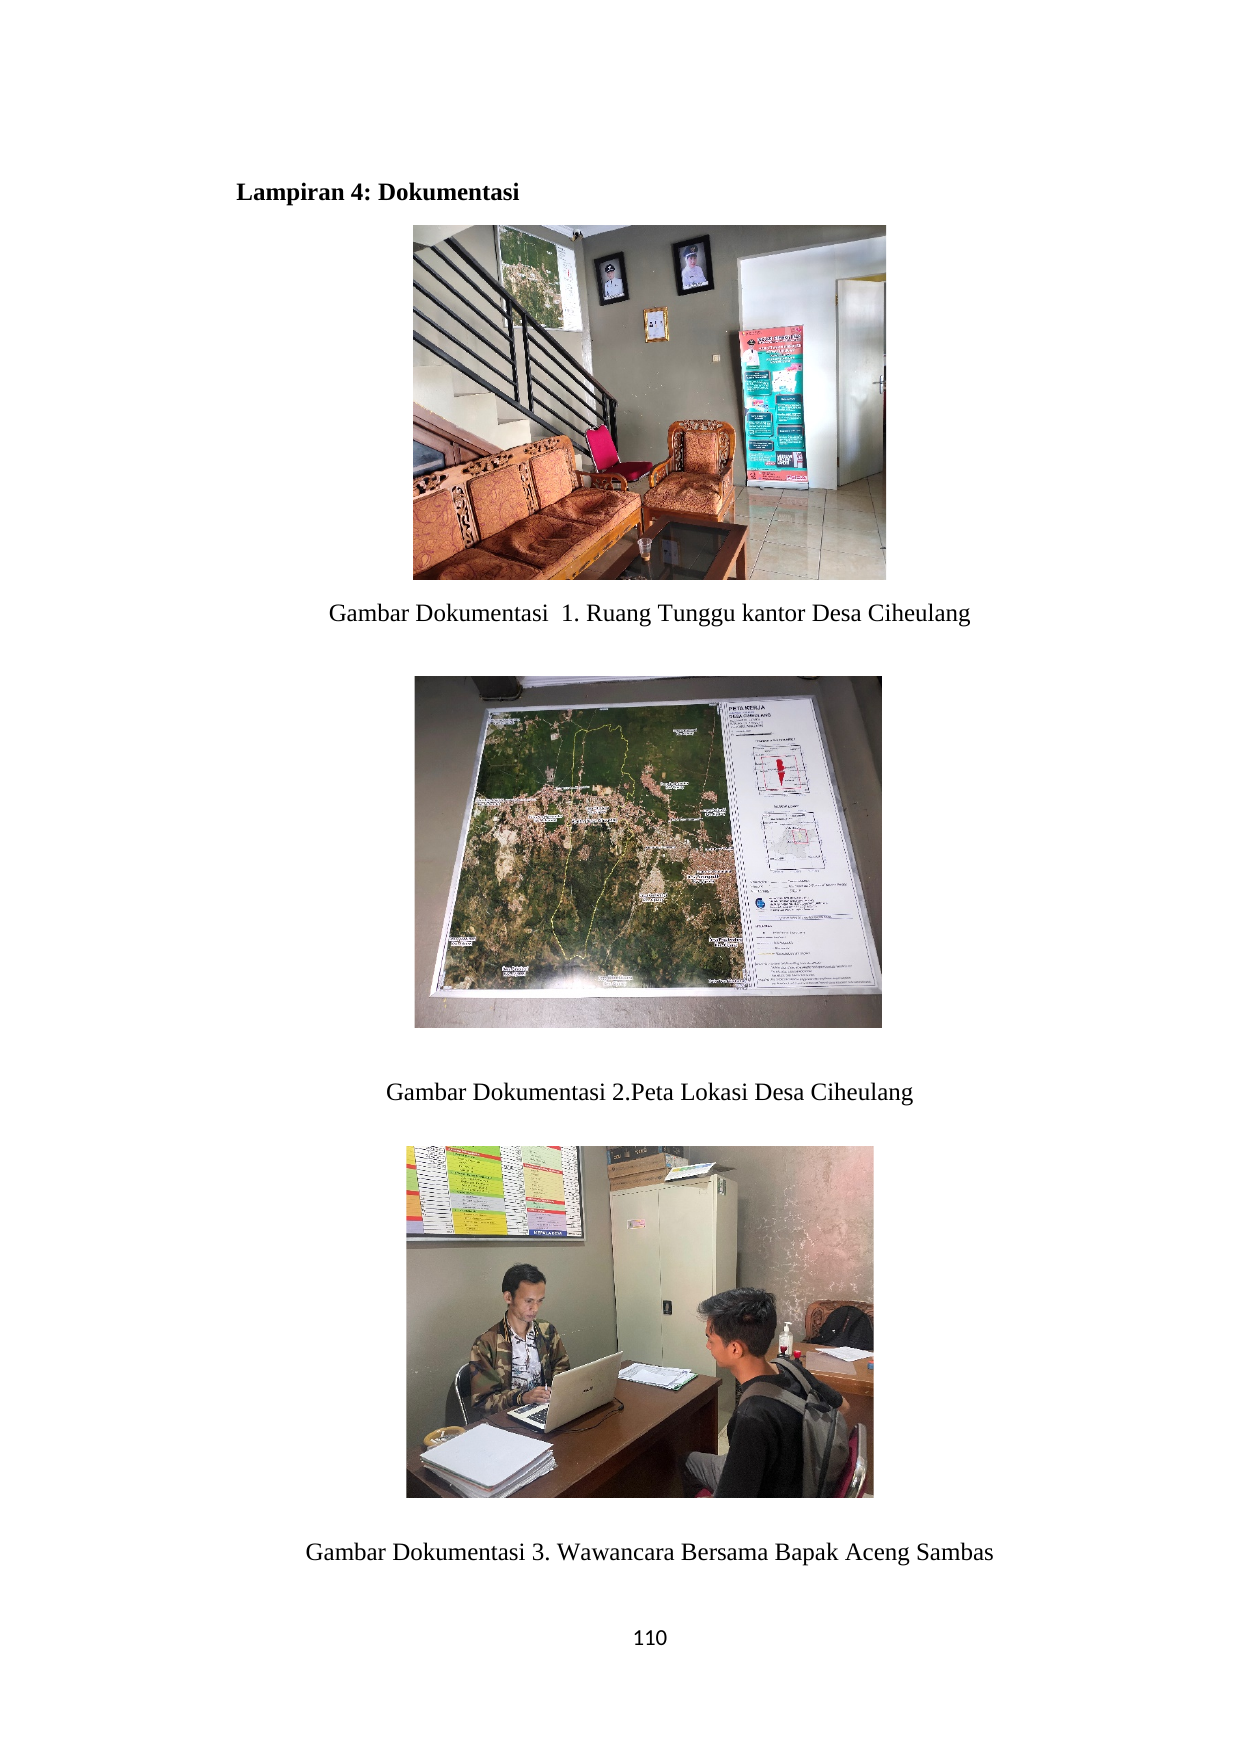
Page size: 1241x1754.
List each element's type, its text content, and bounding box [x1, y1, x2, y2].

text Gambar Dokumentasi 1. Ruang Tunggu kantor Desa Ciheulang [236, 598, 1063, 627]
picture [413, 676, 882, 1026]
picture [413, 225, 887, 580]
text Lampiran 4: Dokumentasi [236, 177, 1063, 206]
text Gambar Dokumentasi 3. Wawancara Bersama Bapak Aceng Sambas [236, 1537, 1063, 1566]
text Gambar Dokumentasi 2.Peta Lokasi Desa Ciheulang [236, 1077, 1063, 1106]
picture [404, 1146, 874, 1496]
